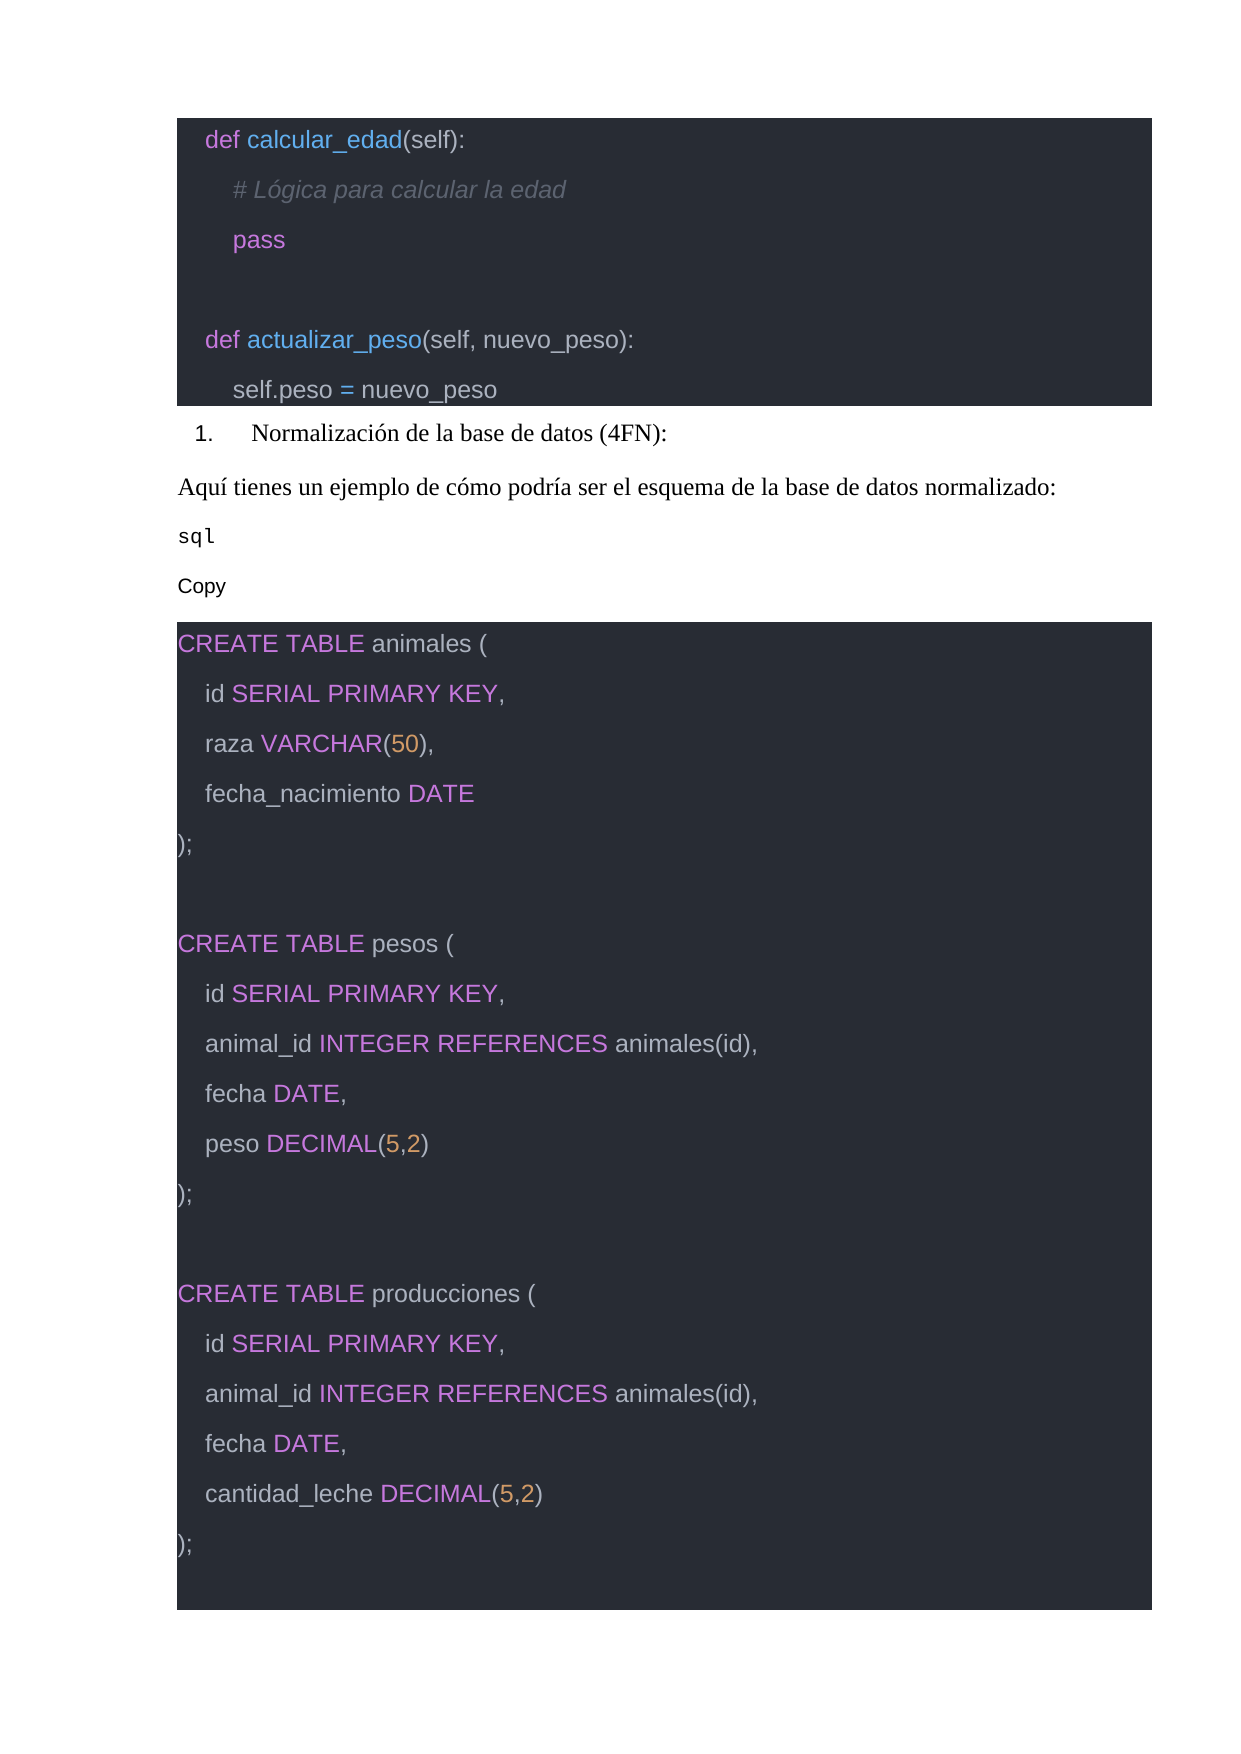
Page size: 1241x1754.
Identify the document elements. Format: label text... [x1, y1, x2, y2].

text def actualizar_peso(self, nuevo_peso): [177, 318, 1152, 356]
text cantidad_leche DECIMAL(5,2) [177, 1472, 1152, 1510]
text CREATE TABLE animales ( [177, 622, 1152, 660]
text ); [177, 822, 1152, 860]
text Aquí tienes un ejemplo de cómo podría ser el esquema de la base de datos normalizado: [177, 472, 1152, 501]
text peso DECIMAL(5,2) [177, 1122, 1152, 1160]
text # Lógica para calcular la edad [177, 168, 1152, 206]
text ); [177, 1172, 1152, 1210]
text animal_id INTEGER REFERENCES animales(id), [177, 1022, 1152, 1060]
text ); [177, 1522, 1152, 1560]
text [177, 1372, 1152, 1410]
text id SERIAL PRIMARY KEY, [177, 972, 1152, 1010]
text Copy [177, 574, 1152, 598]
text fecha DATE, [177, 1422, 1152, 1460]
text id SERIAL PRIMARY KEY, [177, 672, 1152, 710]
text CREATE TABLE pesos ( [177, 922, 1152, 960]
text self.peso = nuevo_peso [177, 368, 1152, 406]
text fecha DATE, [177, 1072, 1152, 1110]
text def calcular_edad(self): [177, 118, 1152, 156]
text sql [177, 526, 1152, 549]
text fecha_nacimiento DATE [177, 772, 1152, 810]
text id SERIAL PRIMARY KEY, [177, 1322, 1152, 1360]
list Normalización de la base de datos (4FN): [213, 418, 1152, 447]
text pass [177, 218, 1152, 256]
text raza VARCHAR(50), [177, 722, 1152, 760]
text CREATE TABLE producciones ( [177, 1272, 1152, 1310]
